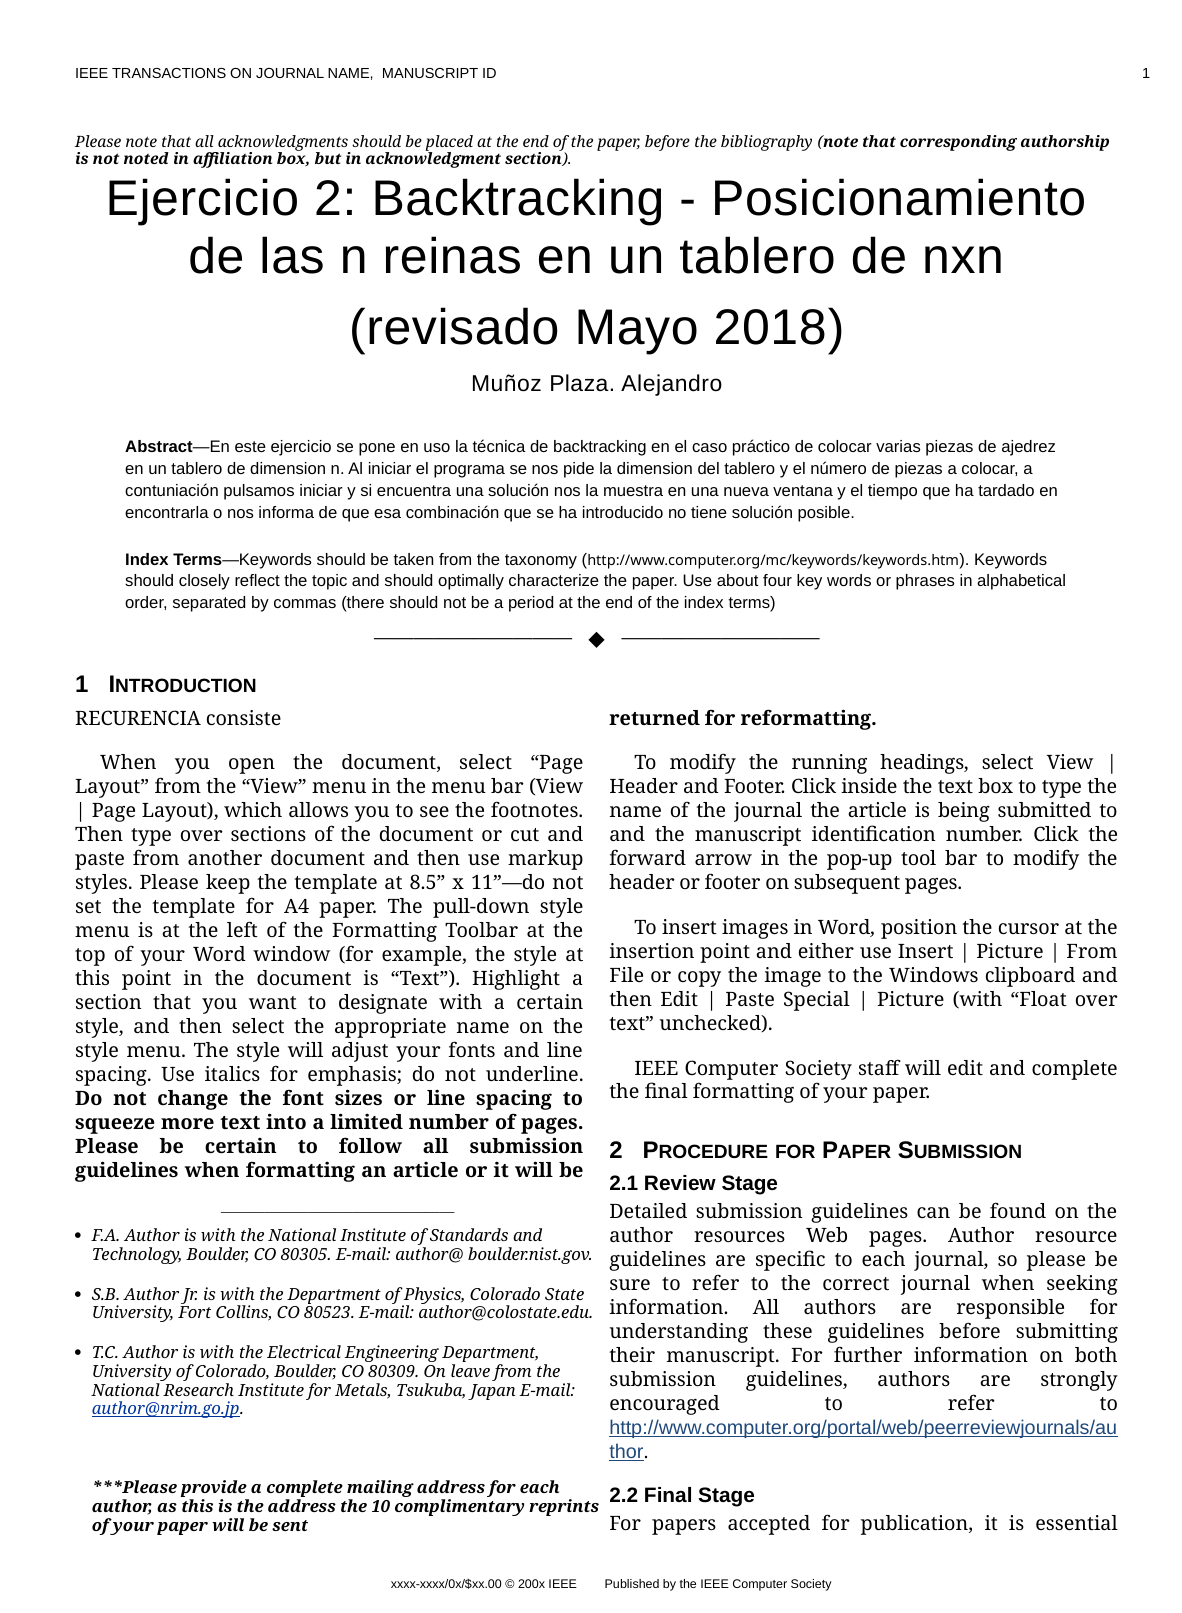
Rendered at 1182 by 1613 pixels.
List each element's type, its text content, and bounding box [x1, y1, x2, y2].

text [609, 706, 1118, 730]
text ———————————————— [75, 1202, 600, 1221]
text When you open the document, select “Page Layout” from the “View” menu in the menu bar (View | Page Layout), which allows you to see the footnotes. Then type over sections of the document or cut and paste from another document and then use markup styles. Please keep the template at 8.5” x 11”—do not set the template for A4 paper. The pull-down style menu is at the left of the Formatting Toolbar at the top of your Word window (for example, the style at this point in the document is “Text”). Highlight a section that you want to designate with a certain style, and then select the appropriate name on the style menu. The style will adjust your fonts and line spacing. Use italics for emphasis; do not underline. Do not change the font sizes or line spacing to squeeze more text into a limited number of pages. Please be certain to follow all submission guidelines when formatting an article or it will be returned for reformatting. [75, 751, 584, 1182]
text IEEE Computer Society staff will edit and complete the final formatting of your paper. [609, 1056, 1118, 1104]
list S.B. Author Jr. is with the Department of Physics, Colorado State University, Fort Collins, CO 80523. E-mail: author@colostate.edu. [75, 1285, 600, 1323]
subtitle 2.1 Review Stage [609, 1172, 1118, 1195]
title Ejercicio 2: Backtracking - Posicionamiento de las n reinas en un tablero de nxn [75, 124, 1118, 285]
list F.A. Author is with the National Institute of Standards and Technology, Boulder, CO 80305. E-mail: author@ boulder.nist.gov. [75, 1227, 600, 1264]
subtitle 2 Procedure for Paper Submission [609, 1137, 1118, 1164]
list T.C. Author is with the Electrical Engineering Department, University of Colorado, Boulder, CO 80309. On leave from the National Research Institute for Metals, Tsukuba, Japan E-mail: author@nrim.go.jp. [75, 1343, 600, 1418]
text Abstract—En este ejercicio se pone en uso la técnica de backtracking en el caso práctico de colocar varias piezas de ajedrez en un tablero de dimension n. Al iniciar el programa se nos pide la dimension del tablero y el número de piezas a colocar, a contuniación pulsamos iniciar y si encuentra una solución nos la muestra en una nueva ventana y el tiempo que ha tardado en encontrarla o nos informa de que esa combinación que se ha introducido no tiene solución posible. [125, 435, 1068, 522]
title (revisado Mayo 2018) [75, 297, 1118, 356]
subtitle 2.2 Final Stage [609, 1484, 1118, 1507]
text —————————— —————————— [75, 626, 1118, 649]
text Detailed submission guidelines can be found on the author resources Web pages. Author resource guidelines are specific to each journal, so please be sure to refer to the correct journal when seeking information. All authors are responsible for understanding these guidelines before submitting their manuscript. For further information on both submission guidelines, authors are strongly encouraged to refer to http://www.computer.org/portal/web/peerreviewjournals/author. [609, 1199, 1118, 1436]
text ***Please provide a complete mailing address for each author, as this is the address the 10 complimentary reprints of your paper will be sent [92, 1479, 600, 1535]
text To insert images in Word, position the cursor at the insertion point and either use Insert | Picture | From File or copy the image to the Windows clipboard and then Edit | Paste Special | Picture (with “Float over text” unchecked). [609, 915, 1118, 1035]
subtitle 1 Introduction [75, 670, 1118, 697]
text ECURENCIA consiste [75, 706, 584, 730]
text Please note that all acknowledgments should be placed at the end of the paper, before the bibliography (note that corresponding authorship is not noted in affiliation box, but in acknowledgment section). [75, 133, 1114, 168]
text Muñoz Plaza. Alejandro [75, 368, 1118, 397]
text Index Terms—Keywords should be taken from the taxonomy (http://www.computer.org/mc/keywords/keywords.htm). Keywords should closely reflect the topic and should optimally characterize the paper. Use about four key words or phrases in alphabetical order, separated by commas (there should not be a period at the end of the index terms) [125, 547, 1068, 613]
text xxxx-xxxx/0x/$xx.00 © 200x IEEE Published by the IEEE Computer Society [370, 1575, 852, 1592]
text To modify the running headings, select View | Header and Footer. Click inside the text box to type the name of the journal the article is being submitted to and the manuscript identification number. Click the forward arrow in the pop-up tool bar to modify the header or footer on subsequent pages. [609, 751, 1118, 894]
